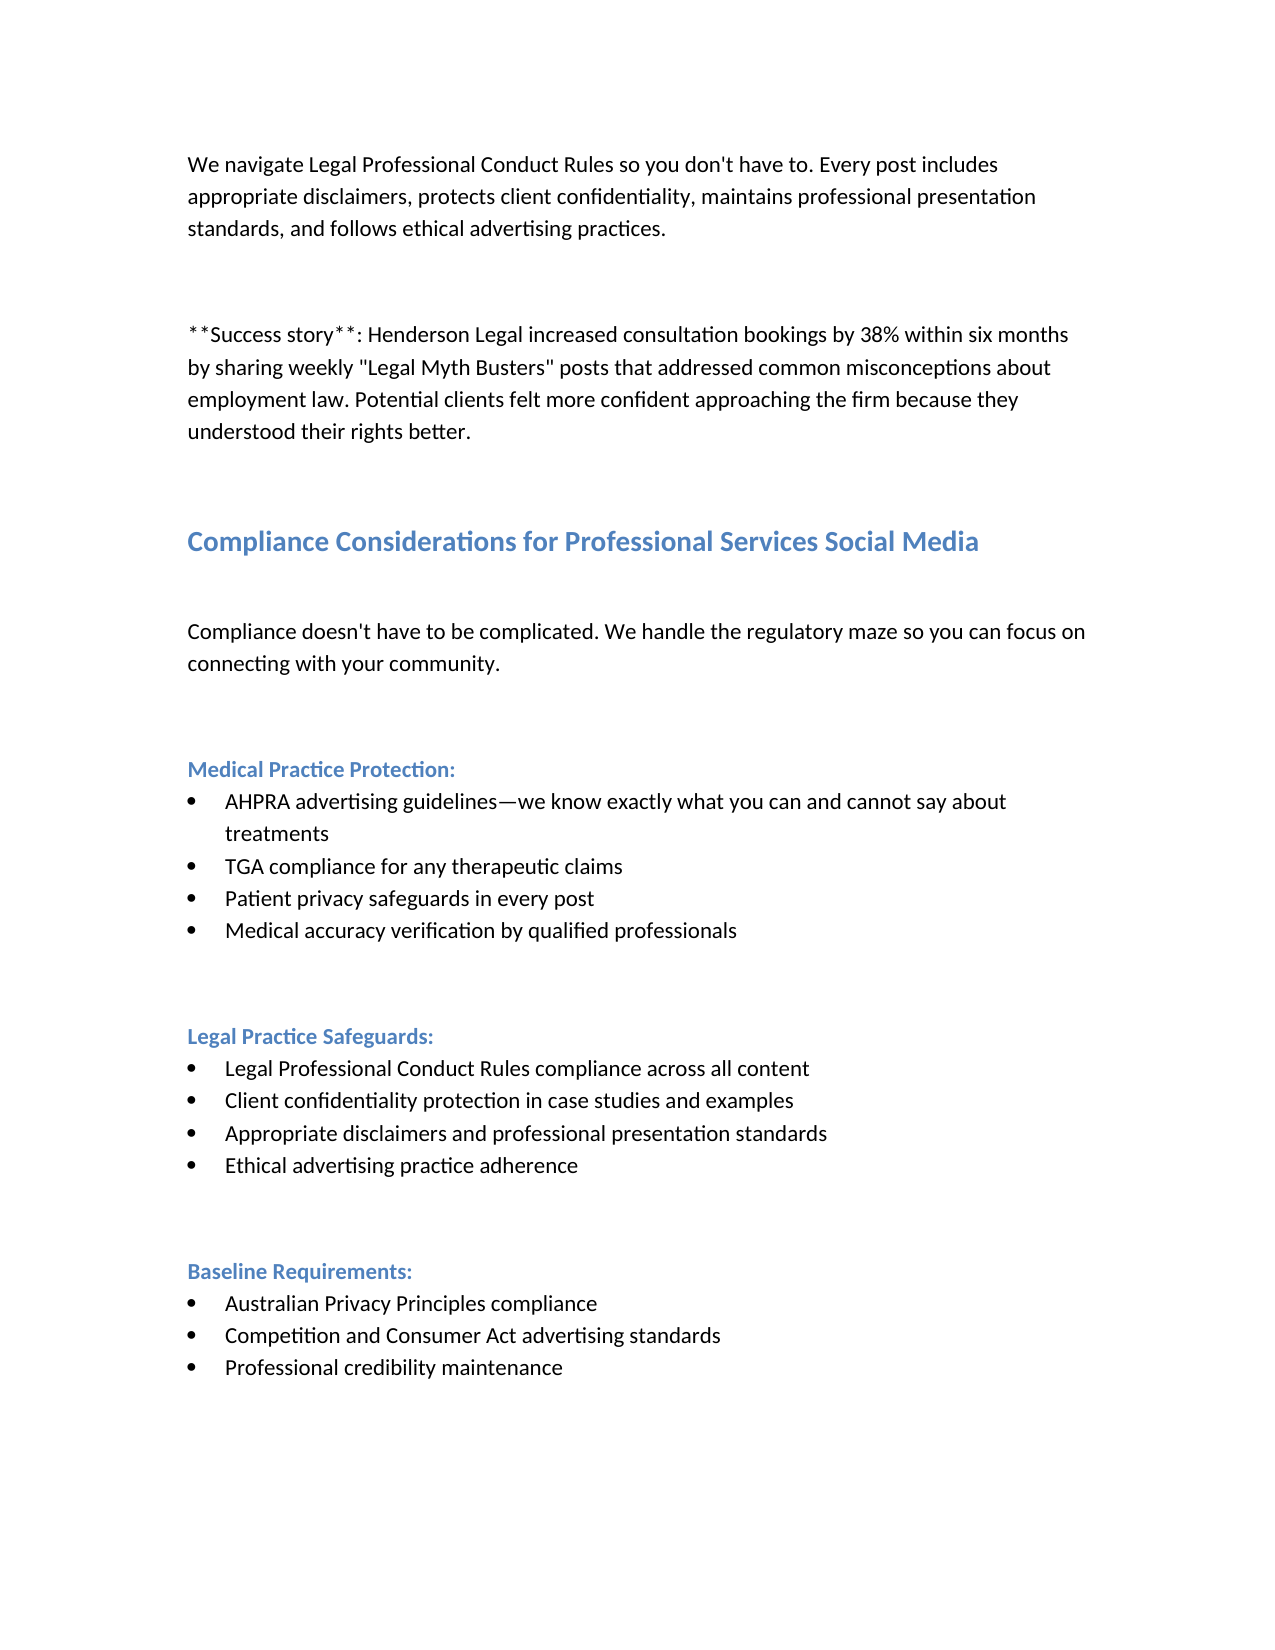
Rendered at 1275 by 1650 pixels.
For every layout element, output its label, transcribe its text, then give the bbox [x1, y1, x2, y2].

subtitle Legal Practice Safeguards: [187, 1022, 1087, 1050]
list Australian Privacy Principles compliance [187, 1289, 1087, 1317]
list AHPRA advertising guidelines—we know exactly what you can and cannot say about treatments [187, 787, 1087, 848]
list Competition and Consumer Act advertising standards [187, 1321, 1087, 1349]
subtitle Medical Practice Protection: [187, 755, 1087, 783]
list Ethical advertising practice adherence [187, 1151, 1087, 1179]
text Compliance doesn't have to be complicated. We handle the regulatory maze so you can focus on connecting with your community. [187, 617, 1087, 677]
subtitle Baseline Requirements: [187, 1257, 1087, 1285]
text We navigate Legal Professional Conduct Rules so you don't have to. Every post includes appropriate disclaimers, protects client confidentiality, maintains professional presentation standards, and follows ethical advertising practices. [187, 150, 1087, 242]
list Medical accuracy verification by qualified professionals [187, 916, 1087, 944]
list Legal Professional Conduct Rules compliance across all content [187, 1054, 1087, 1082]
list Appropriate disclaimers and professional presentation standards [187, 1119, 1087, 1147]
list TGA compliance for any therapeutic claims [187, 852, 1087, 880]
list Professional credibility maintenance [187, 1353, 1087, 1382]
list Patient privacy safeguards in every post [187, 884, 1087, 912]
text **Success story**: Henderson Legal increased consultation bookings by 38% within six months by sharing weekly "Legal Myth Busters" posts that addressed common misconceptions about employment law. Potential clients felt more confident approaching the firm because they understood their rights better. [187, 320, 1087, 445]
list Client confidentiality protection in case studies and examples [187, 1087, 1087, 1114]
subtitle Compliance Considerations for Professional Services Social Media [187, 523, 1087, 559]
